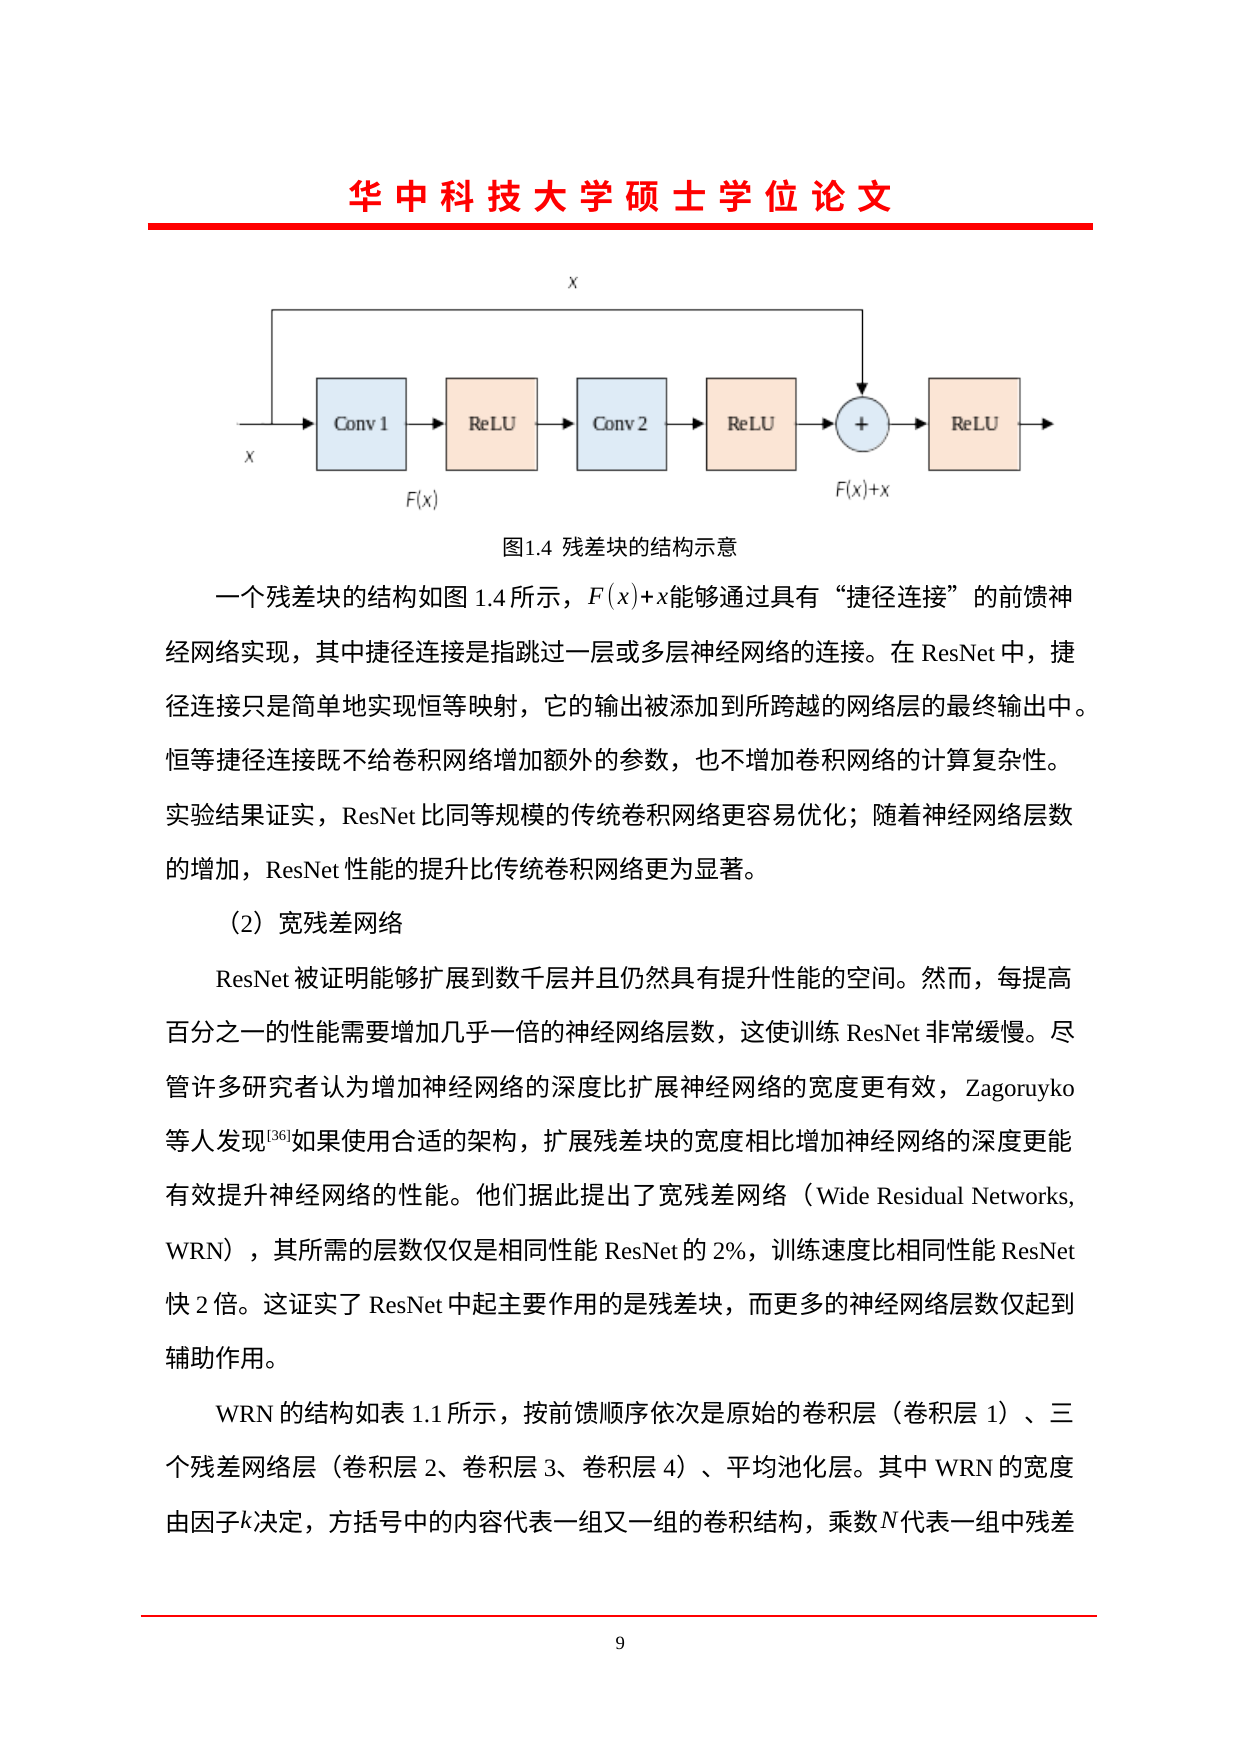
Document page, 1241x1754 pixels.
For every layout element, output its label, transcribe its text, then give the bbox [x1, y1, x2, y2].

text 一个残差块的结构如图1.4所示，能够通过具有“捷径连接”的前馈神经网络实现，其中捷径连接是指跳过一层或多层神经网络的连接。在ResNet中，捷径连接只是简单地实现恒等映射，它的输出被添加到所跨越的网络层的最终输出中。恒等捷径连接既不给卷积网络增加额外的参数，也不增加卷积网络的计算复杂性。实验结果证实，ResNet比同等规模的传统卷积网络更容易优化；随着神经网络层数的增加，ResNet性能的提升比传统卷积网络更为显著。 [165, 578, 1075, 886]
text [165, 1393, 1075, 1538]
text 图1.4 残差块的结构示意 [165, 530, 1075, 562]
text ResNet被证明能够扩展到数千层并且仍然具有提升性能的空间。然而，每提高百分之一的性能需要增加几乎一倍的神经网络层数，这使训练ResNet非常缓慢。尽管许多研究者认为增加神经网络的深度比扩展神经网络的宽度更有效，Zagoruyko等人发现[36]如果使用合适的架构，扩展残差块的宽度相比增加神经网络的深度更能有效提升神经网络的性能。他们据此提出了宽残差网络（Wide Residual Networks, WRN），其所需的层数仅仅是相同性能ResNet的2%，训练速度比相同性能ResNet快2倍。这证实了ResNet中起主要作用的是残差块，而更多的神经网络层数仅起到辅助作用。 [165, 958, 1075, 1375]
text （2）宽残差网络 [165, 904, 1075, 940]
